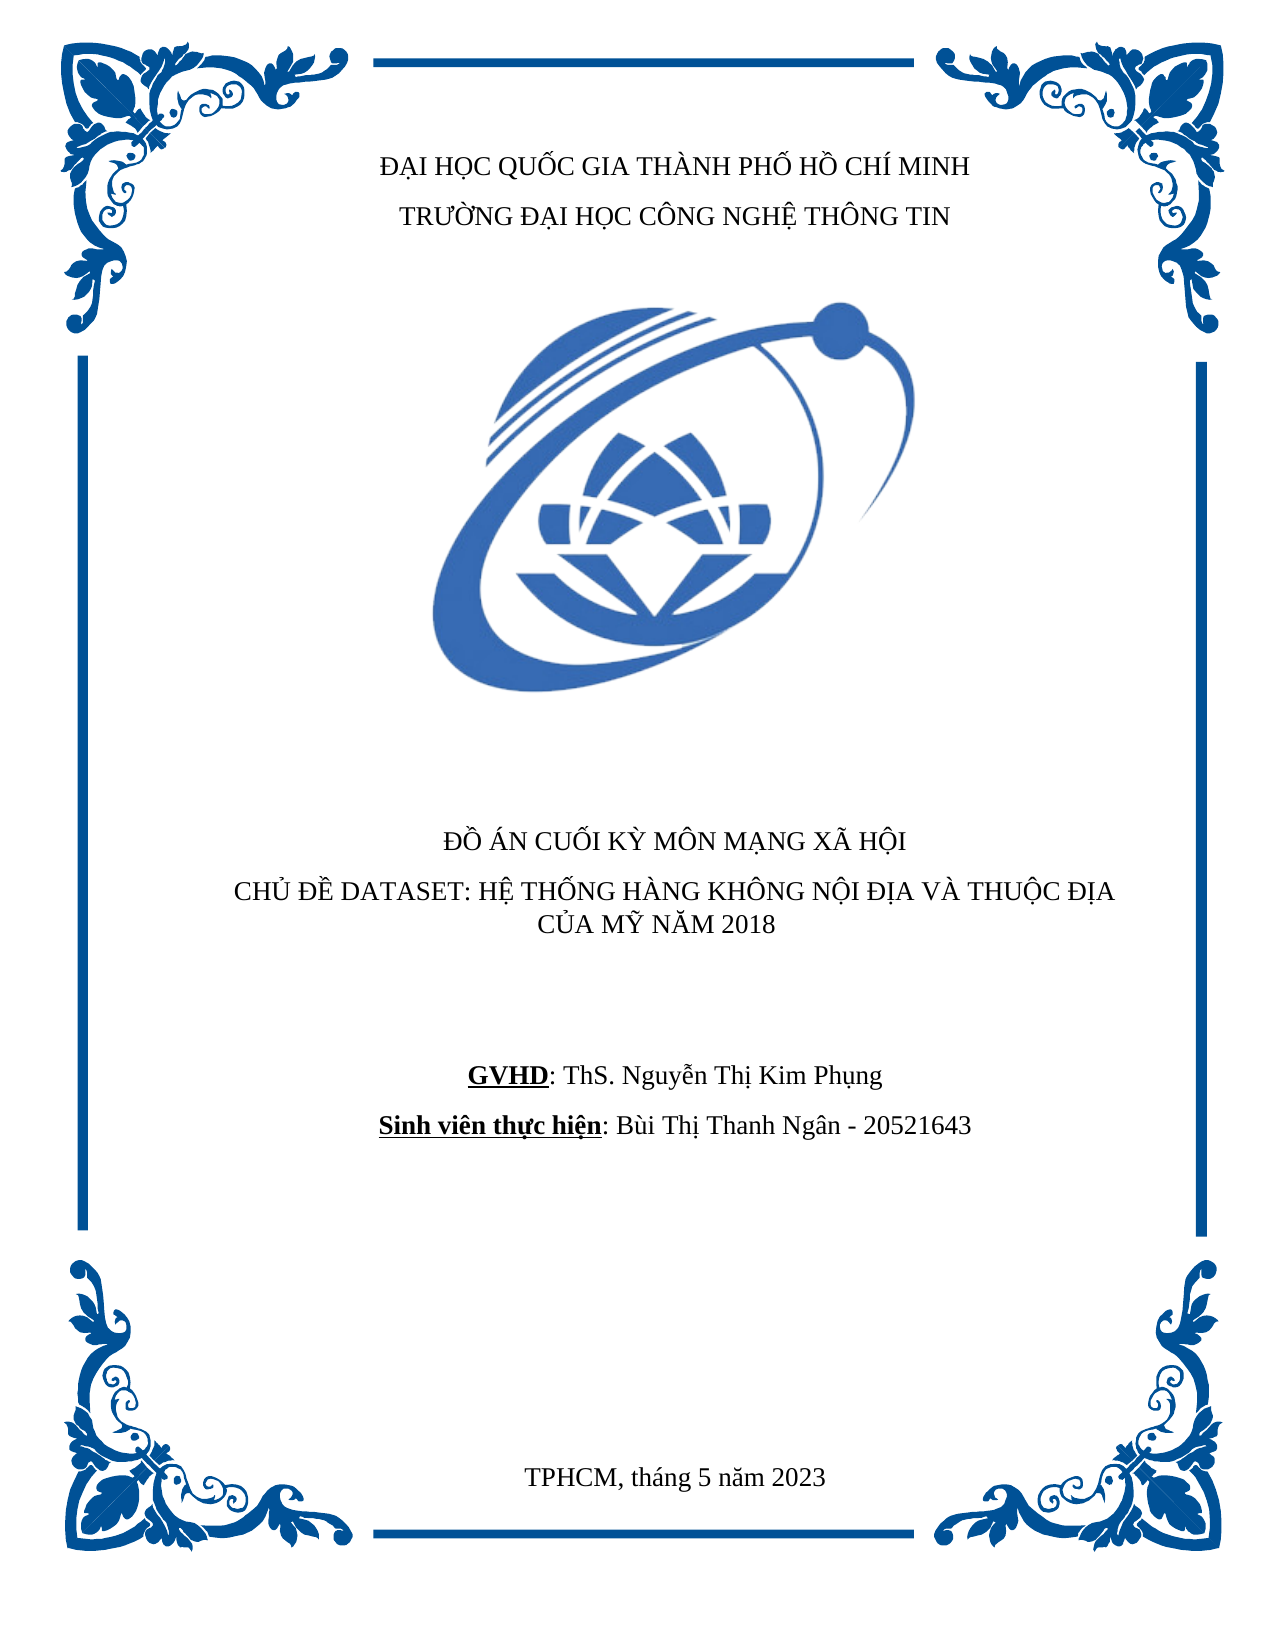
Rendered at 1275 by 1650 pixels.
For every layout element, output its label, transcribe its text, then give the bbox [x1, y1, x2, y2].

text Sinh viên thực hiện: Bùi Thị Thanh Ngân - 20521643 [187, 1109, 1125, 1141]
text CHỦ ĐỀ DATASET: HỆ THỐNG HÀNG KHÔNG NỘI ĐỊA VÀ THUỘC ĐỊA CỦA MỸ NĂM 2018 [187, 875, 1125, 940]
text ĐẠI HỌC QUỐC GIA THÀNH PHỐ HỒ CHÍ MINH [187, 150, 1125, 181]
text TPHCM, tháng 5 năm 2023 [187, 1461, 1125, 1492]
picture [430, 300, 920, 706]
text TRƯỜNG ĐẠI HỌC CÔNG NGHỆ THÔNG TIN [187, 200, 1125, 231]
text GVHD: ThS. Nguyễn Thị Kim Phụng [187, 1059, 1125, 1090]
text ĐỒ ÁN CUỐI KỲ MÔN MẠNG XÃ HỘI [187, 825, 1125, 856]
